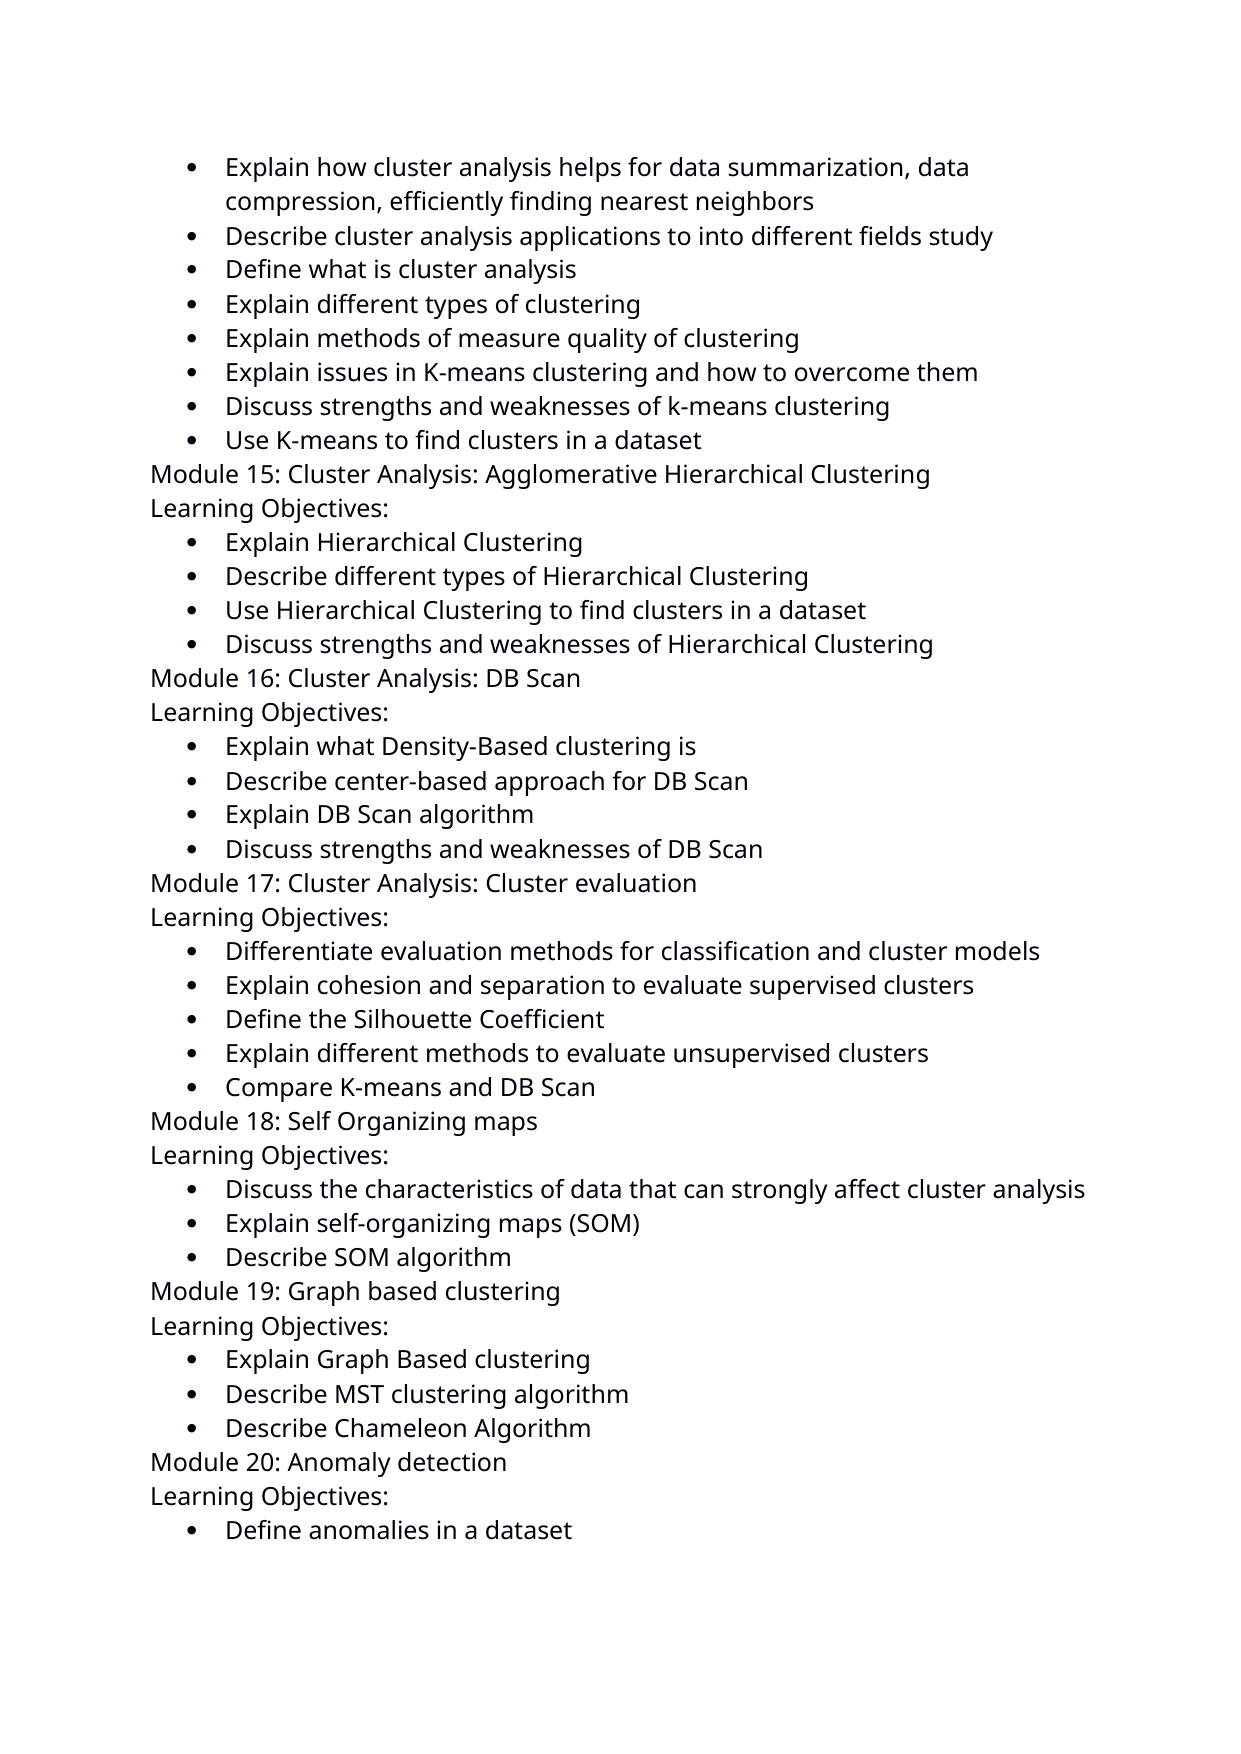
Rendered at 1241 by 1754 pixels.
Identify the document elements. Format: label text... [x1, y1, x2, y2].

text Learning Objectives: [150, 1138, 1090, 1172]
list Define the Silhouette Coefficient [187, 1002, 1090, 1036]
list Define what is cluster analysis [187, 252, 1090, 286]
list Explain how cluster analysis helps for data summarization, data compression, efficiently finding nearest neighbors [187, 150, 1090, 218]
text Learning Objectives: [150, 695, 1090, 729]
list Explain what Density-Based clustering is [187, 729, 1090, 763]
list Use Hierarchical Clustering to find clusters in a dataset [187, 593, 1090, 627]
text Learning Objectives: [150, 899, 1090, 933]
list Describe Chameleon Algorithm [187, 1410, 1090, 1444]
list Describe cluster analysis applications to into different fields study [187, 218, 1090, 252]
list Discuss strengths and weaknesses of Hierarchical Clustering [187, 627, 1090, 661]
list Describe center-based approach for DB Scan [187, 763, 1090, 797]
list Discuss the characteristics of data that can strongly affect cluster analysis [187, 1172, 1090, 1206]
text Module 16: Cluster Analysis: DB Scan [150, 661, 1090, 695]
list Explain different types of clustering [187, 286, 1090, 320]
list Explain DB Scan algorithm [187, 797, 1090, 831]
list Explain Hierarchical Clustering [187, 525, 1090, 559]
list Explain self-organizing maps (SOM) [187, 1206, 1090, 1240]
list Explain methods of measure quality of clustering [187, 320, 1090, 354]
list Describe different types of Hierarchical Clustering [187, 559, 1090, 593]
text Learning Objectives: [150, 491, 1090, 525]
list Explain cohesion and separation to evaluate supervised clusters [187, 967, 1090, 1002]
list Define anomalies in a dataset [187, 1512, 1090, 1547]
list Discuss strengths and weaknesses of k-means clustering [187, 388, 1090, 422]
text Learning Objectives: [150, 1478, 1090, 1512]
list Explain different methods to evaluate unsupervised clusters [187, 1036, 1090, 1070]
text Module 17: Cluster Analysis: Cluster evaluation [150, 865, 1090, 899]
text Module 19: Graph based clustering [150, 1274, 1090, 1308]
text Module 18: Self Organizing maps [150, 1104, 1090, 1138]
list Explain issues in K-means clustering and how to overcome them [187, 354, 1090, 388]
list Describe SOM algorithm [187, 1240, 1090, 1274]
text Learning Objectives: [150, 1308, 1090, 1342]
list Describe MST clustering algorithm [187, 1376, 1090, 1410]
list Compare K-means and DB Scan [187, 1070, 1090, 1104]
list Explain Graph Based clustering [187, 1342, 1090, 1376]
text Module 20: Anomaly detection [150, 1444, 1090, 1478]
text Module 15: Cluster Analysis: Agglomerative Hierarchical Clustering [150, 457, 1090, 491]
list Discuss strengths and weaknesses of DB Scan [187, 831, 1090, 865]
list Differentiate evaluation methods for classification and cluster models [187, 933, 1090, 967]
list Use K-means to find clusters in a dataset [187, 422, 1090, 457]
